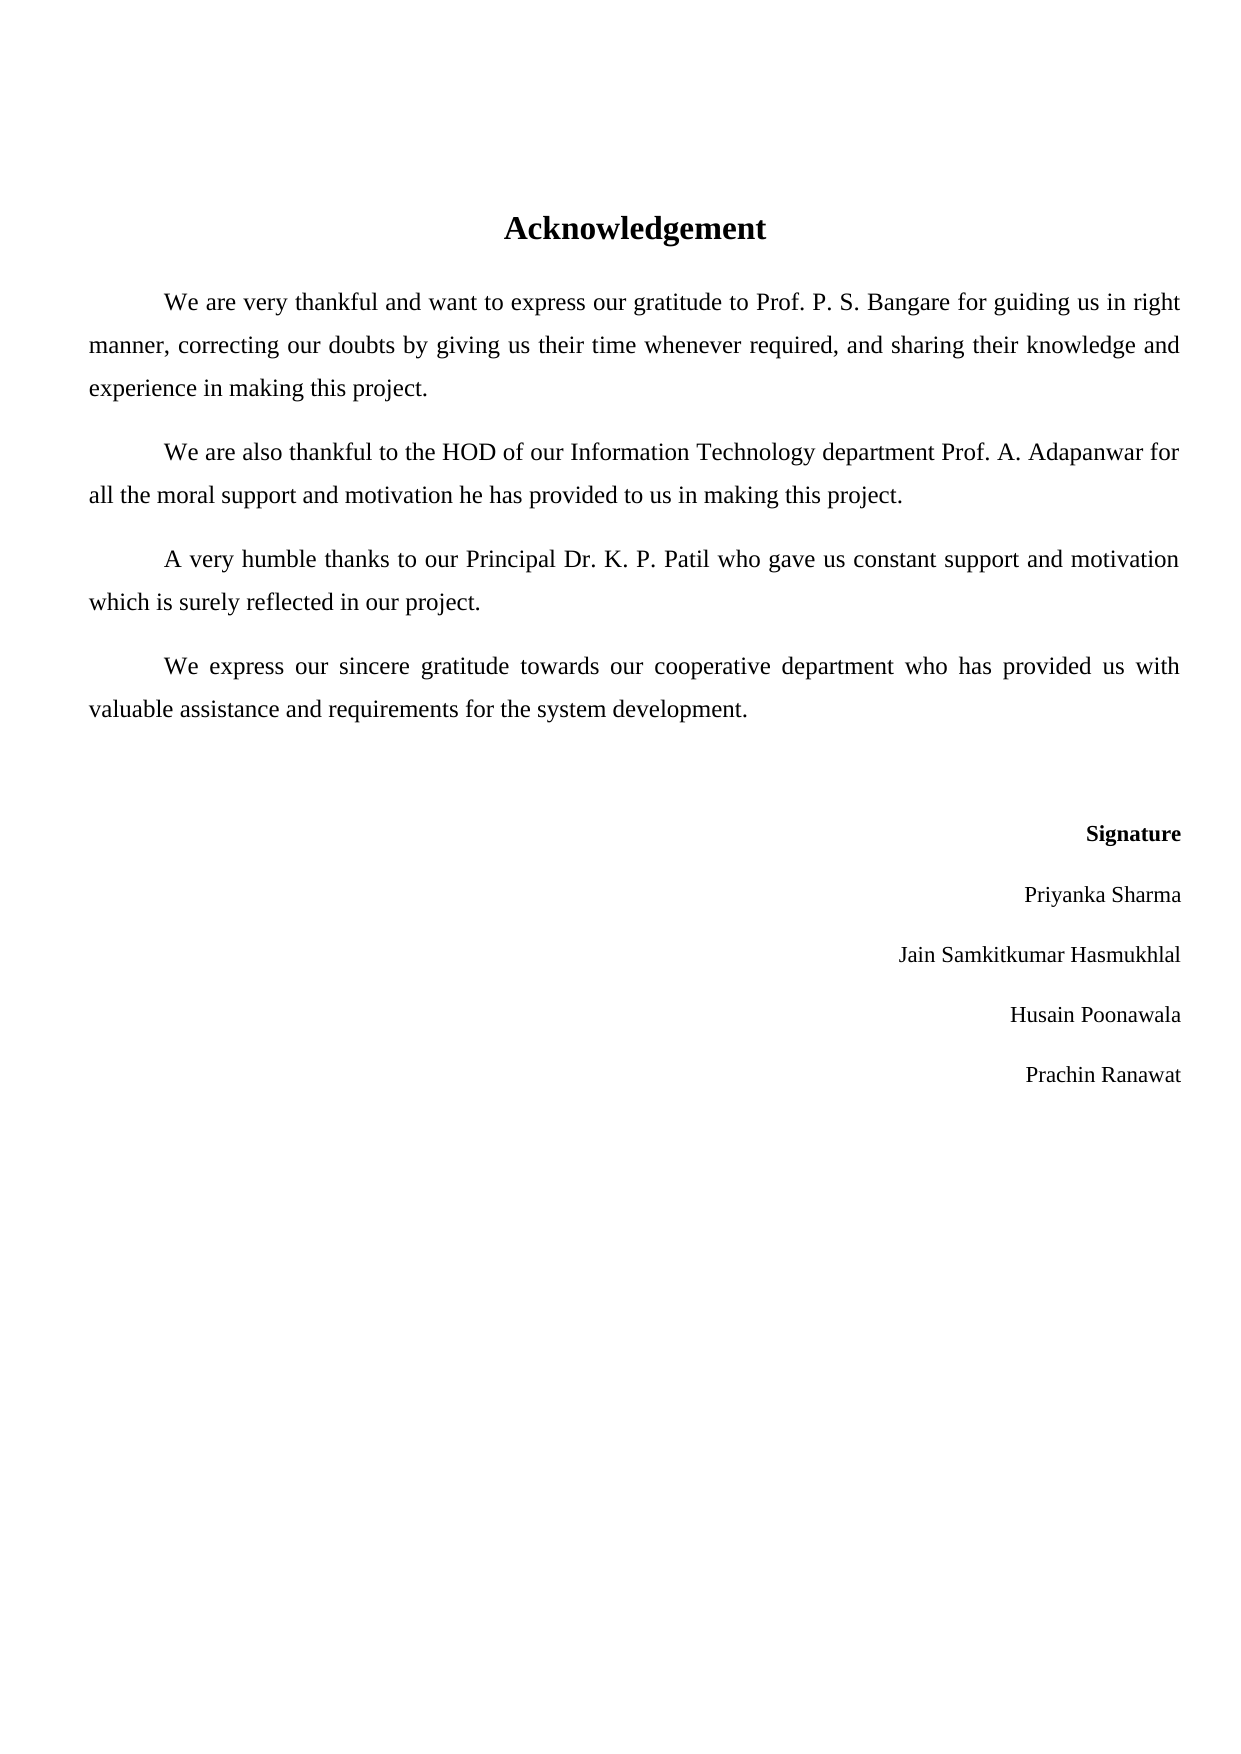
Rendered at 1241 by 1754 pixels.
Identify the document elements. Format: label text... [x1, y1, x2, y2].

text Husain Poonawala [89, 1001, 1181, 1028]
text A very humble thanks to our Principal Dr. K. P. Patil who gave us constant support and motivation which is surely reflected in our project. [89, 544, 1181, 616]
text Priyanka Sharma [89, 881, 1181, 907]
text Acknowledgement [89, 208, 1181, 247]
text Prachin Ranawat [89, 1062, 1181, 1088]
text We are also thankful to the HOD of our Information Technology department Prof. A. Adapanwar for all the moral support and motivation he has provided to us in making this project. [89, 437, 1181, 509]
text We express our sincere gratitude towards our cooperative department who has provided us with valuable assistance and requirements for the system development. [89, 651, 1181, 723]
text Jain Samkitkumar Hasmukhlal [89, 941, 1181, 967]
text Signature [89, 820, 1181, 847]
text We are very thankful and want to express our gratitude to Prof. P. S. Bangare for guiding us in right manner, correcting our doubts by giving us their time whenever required, and sharing their knowledge and experience in making this project. [89, 287, 1181, 402]
